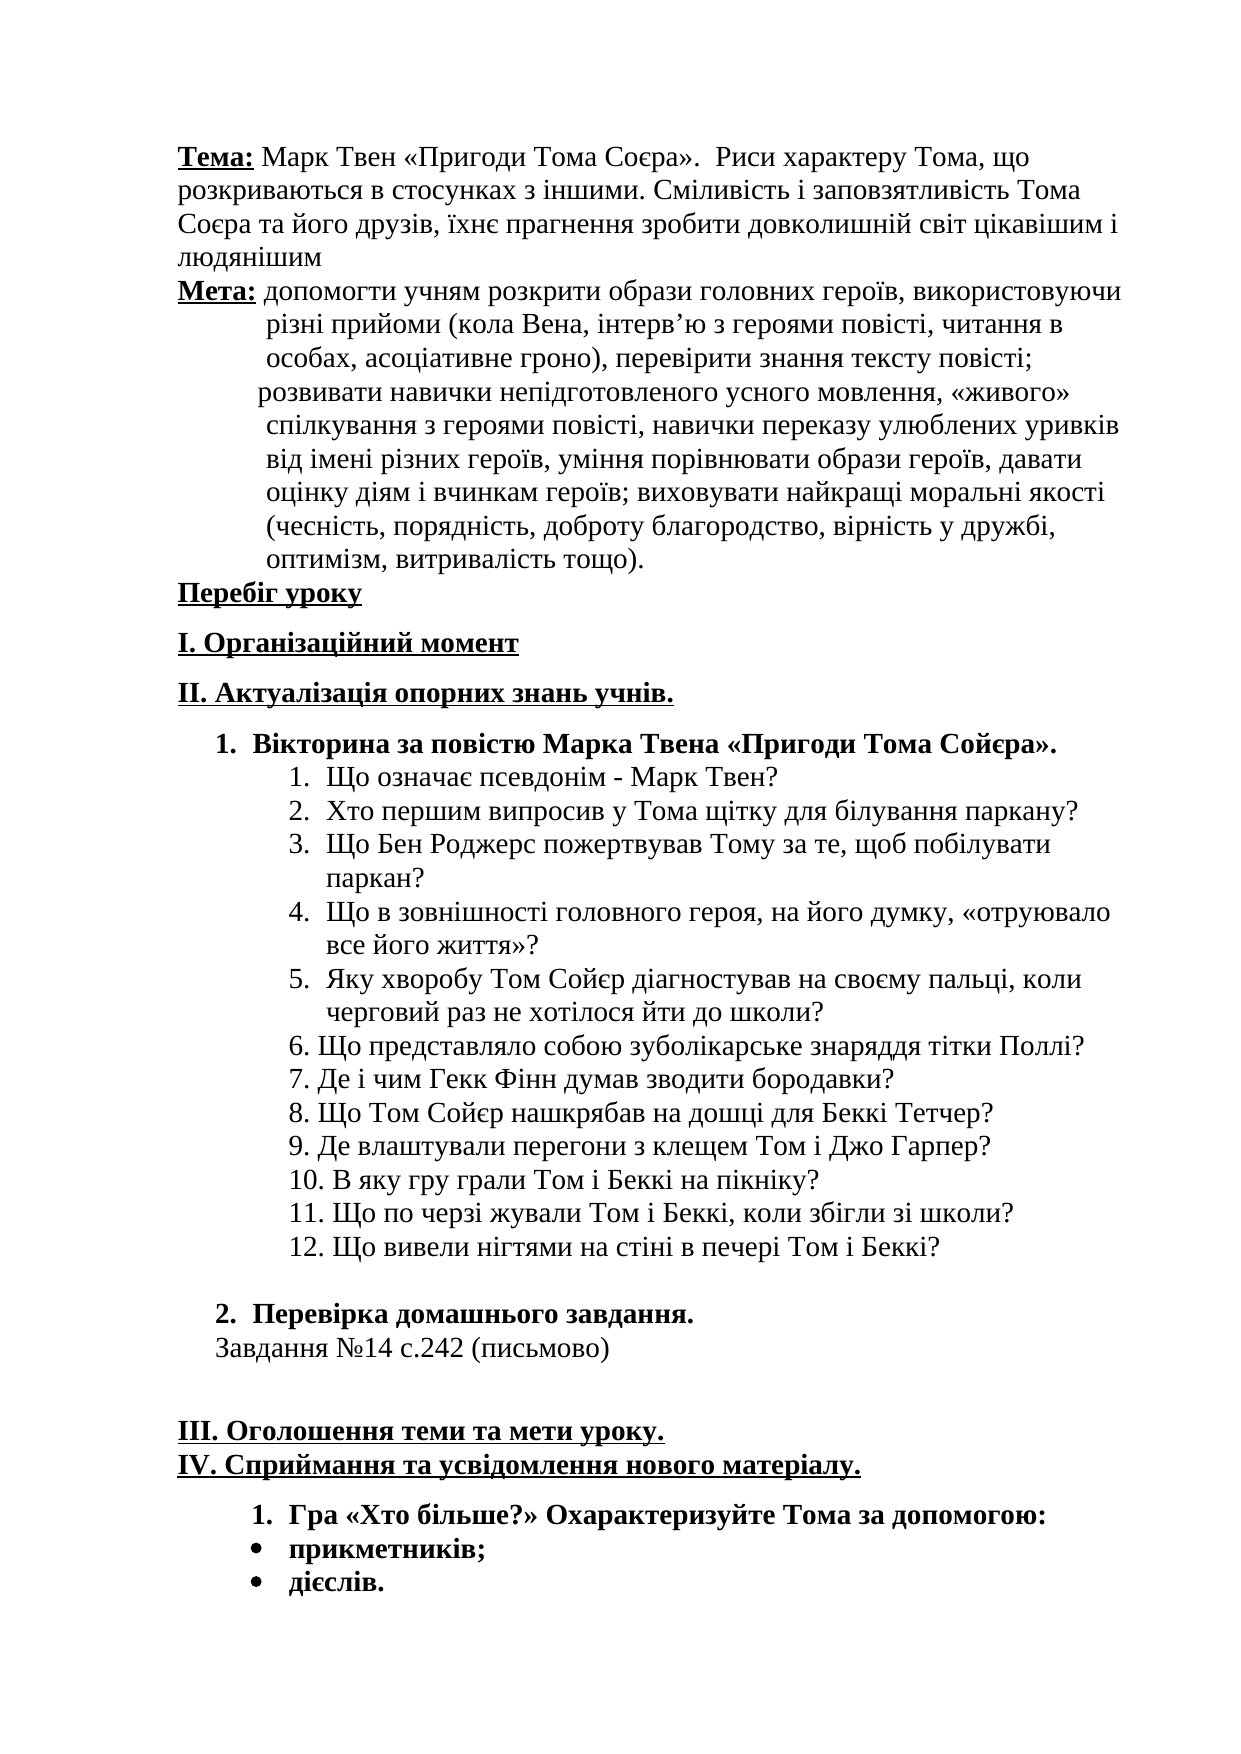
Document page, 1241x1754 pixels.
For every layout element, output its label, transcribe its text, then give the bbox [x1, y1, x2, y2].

text Мета: допомогти учням розкрити образи головних героїв, використовуючи різні прийоми (кола Вена, інтерв’ю з героями повісті, читання в особах, асоціативне гроно), перевірити знання тексту повісті; [177, 273, 1152, 374]
text Тема: Марк Твен «Пригоди Тома Соєра». Риси характеру Тома, що розкриваються в стосунках з іншими. Сміливість і заповзятливість Тома Соєра та його друзів, їхнє прагнення зробити довколишній світ цікавішим і людянішим [177, 139, 1152, 273]
list дієслів. [251, 1564, 1152, 1598]
text 12. Що вивели нігтями на стіні в печері Том і Беккі? [214, 1229, 1152, 1263]
text 8. Що Том Сойєр нашкрябав на дошці для Беккі Тетчер? [214, 1095, 1152, 1128]
text 10. В яку гру грали Том і Беккі на пікніку? [214, 1162, 1152, 1196]
list Хто першим випросив у Тома щітку для білування паркану? [288, 793, 1152, 827]
list Вікторина за повістю Марка Твена «Пригоди Тома Сойєра». [215, 726, 1152, 759]
text 11. Що по черзі жували Том і Беккі, коли збігли зі школи? [214, 1196, 1152, 1229]
list Що Бен Роджерс пожертвував Тому за те, щоб побілувати паркан? [288, 827, 1152, 894]
text ІІІ. Оголошення теми та мети уроку. [177, 1413, 1152, 1447]
text Завдання №14 с.242 (письмово) [215, 1330, 1152, 1363]
text І. Організаційний момент [177, 625, 1152, 659]
text 7. Де і чим Гекк Фінн думав зводити бородавки? [214, 1061, 1152, 1095]
text ІІ. Актуалізація опорних знань учнів. [177, 676, 1152, 709]
list прикметників; [251, 1531, 1152, 1564]
list Що означає псевдонім - Марк Твен? [288, 759, 1152, 793]
text Перебіг уроку [177, 575, 1152, 608]
list Гра «Хто більше?» Охарактеризуйте Тома за допомогою: [251, 1497, 1152, 1531]
text ІV. Сприймання та усвідомлення нового матеріалу. [177, 1447, 1152, 1481]
list Що в зовнішності головного героя, на його думку, «отруювало все його життя»? [288, 894, 1152, 961]
text розвивати навички непідготовленого усного мовлення, «живого» спілкування з героями повісті, навички переказу улюблених уривків від імені різних героїв, уміння порівнювати образи героїв, давати оцінку діям і вчинкам героїв; виховувати найкращі моральні якості (чесність, порядність, доброту благородство, вірність у дружбі, оптимізм, витривалість тощо). [177, 374, 1152, 575]
text 6. Що представляло собою зуболікарське знаряддя тітки Поллі? [214, 1028, 1152, 1061]
list Перевірка домашнього завдання. [215, 1296, 1152, 1330]
text 9. Де влаштували перегони з клещем Том і Джо Гарпер? [214, 1128, 1152, 1162]
list Яку хворобу Том Сойєр діагностував на своєму пальці, коли черговий раз не хотілося йти до школи? [288, 961, 1152, 1028]
